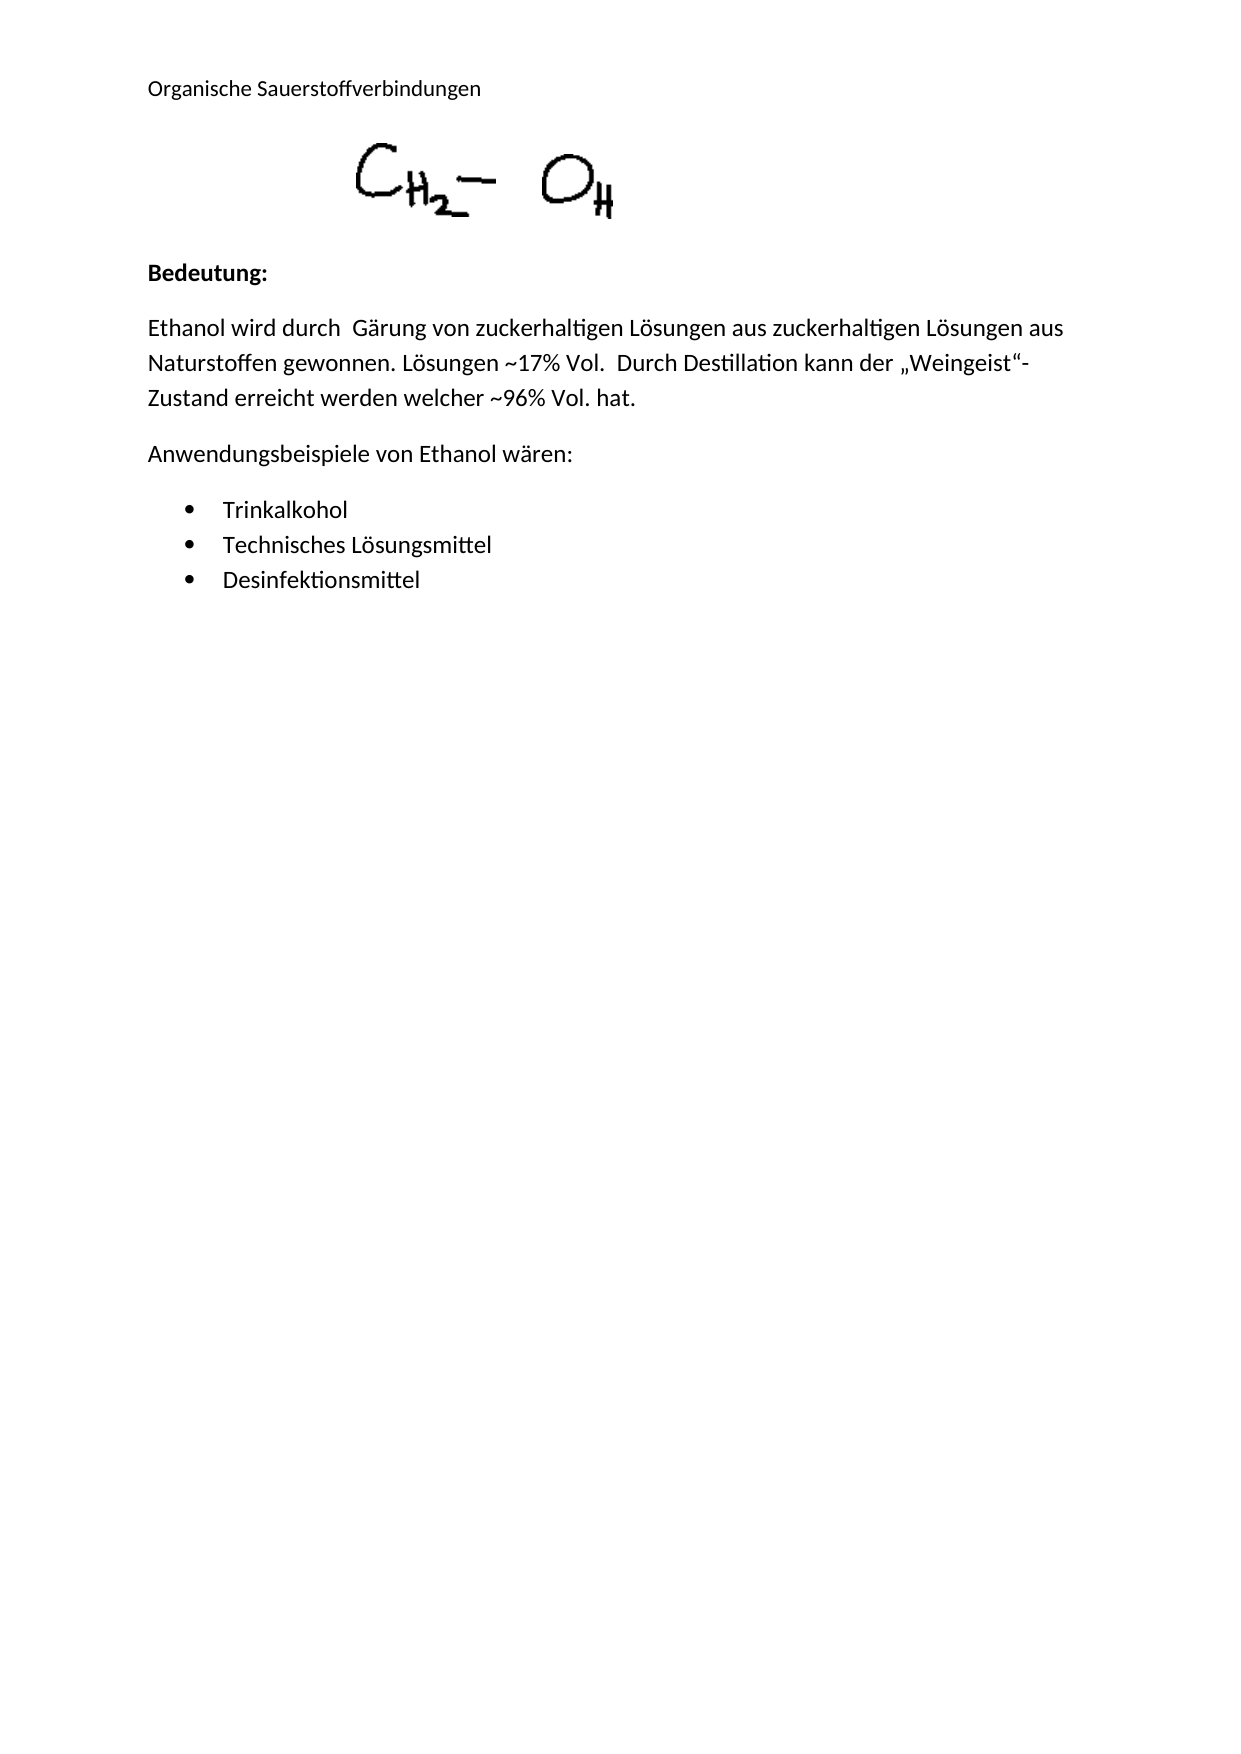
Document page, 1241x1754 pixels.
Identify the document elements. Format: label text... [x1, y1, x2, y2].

picture [542, 154, 613, 219]
list Trinkalkohol [185, 494, 1093, 525]
list Technisches Lösungsmittel [185, 529, 1093, 560]
text Ethanol wird durch Gärung von zuckerhaltigen Lösungen aus zuckerhaltigen Lösungen aus Naturstoffen gewonnen. Lösungen ~17% Vol. Durch Destillation kann der „Weingeist“-Zustand erreicht werden welcher ~96% Vol. hat. [148, 313, 1093, 413]
picture [356, 143, 496, 217]
text Bedeutung: [148, 257, 1093, 287]
list Desinfektionsmittel [185, 564, 1093, 595]
text Anwendungsbeispiele von Ethanol wären: [148, 438, 1093, 469]
